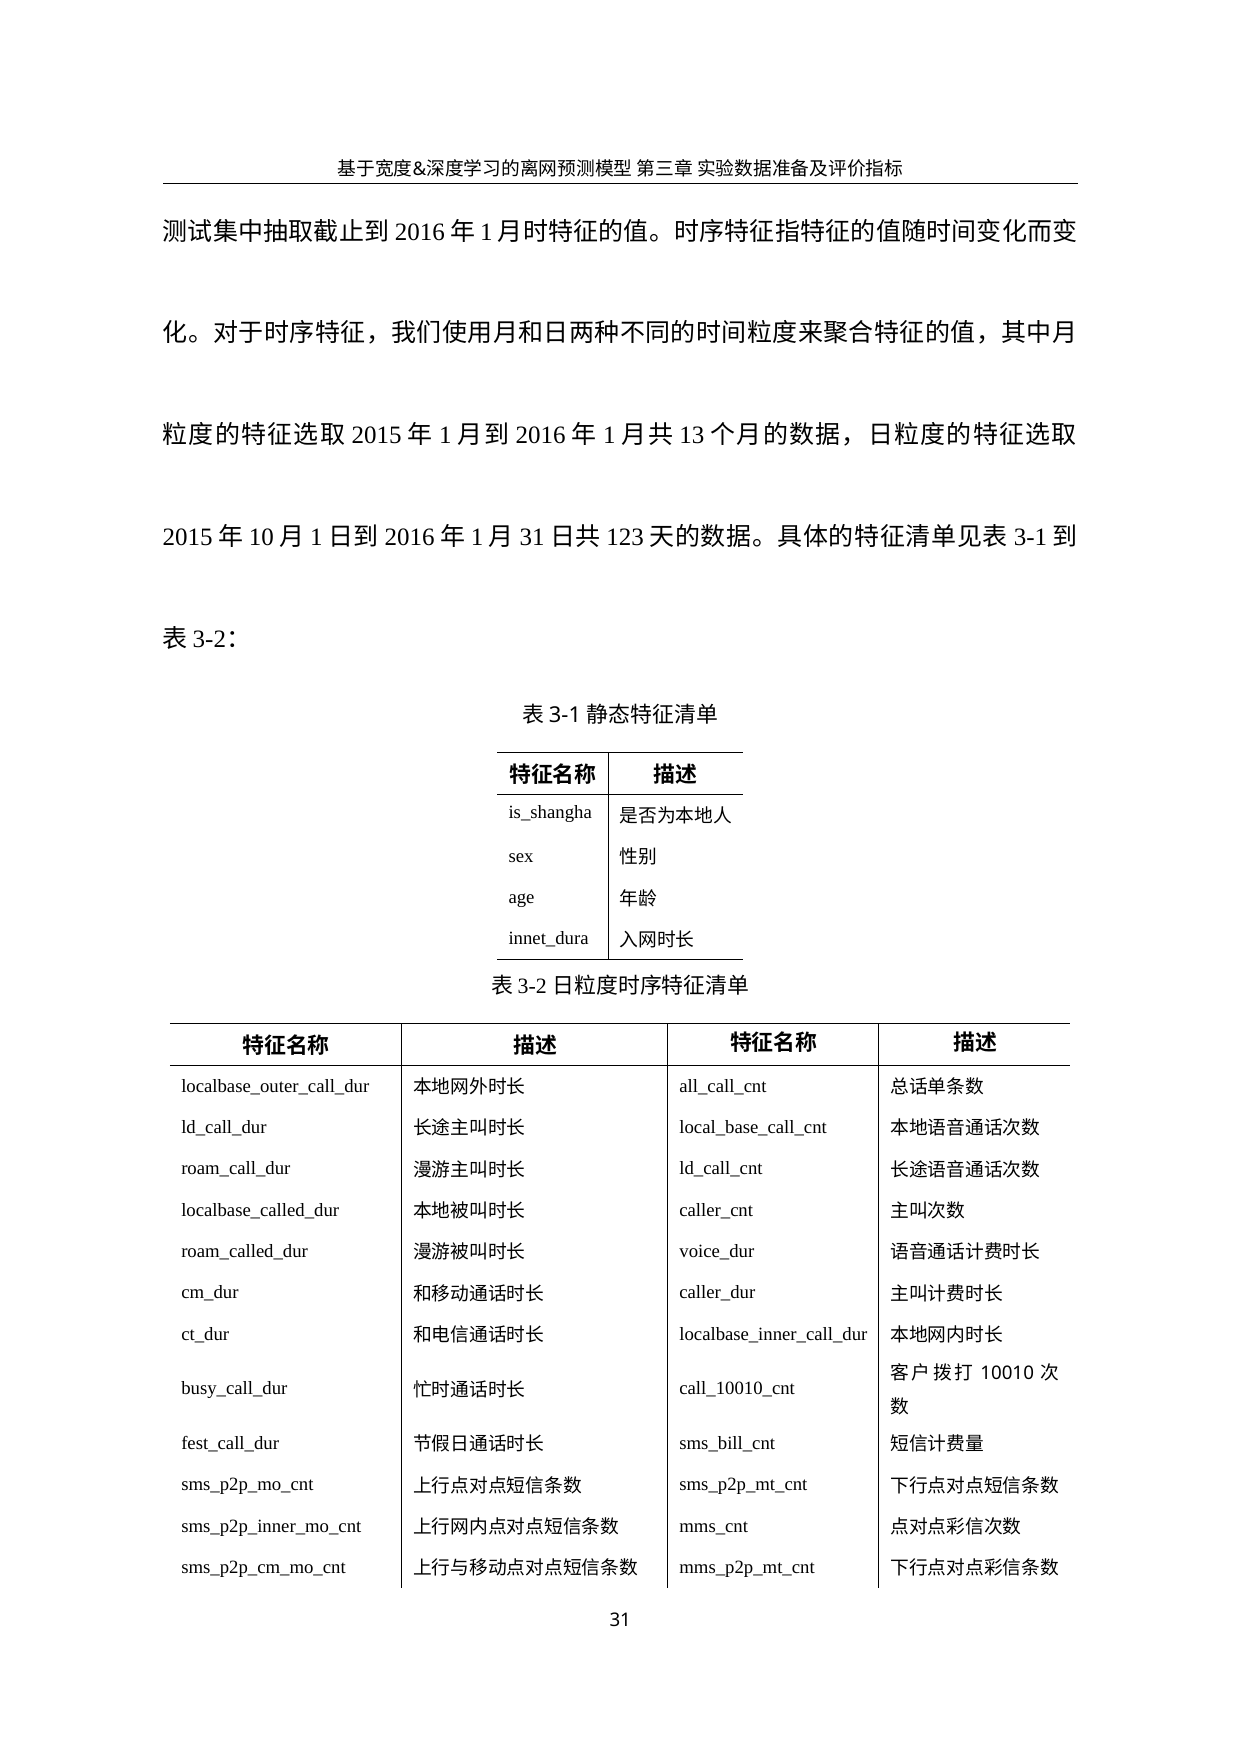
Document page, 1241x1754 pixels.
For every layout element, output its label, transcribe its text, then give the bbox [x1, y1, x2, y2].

table_header 特征名称 [170, 1024, 401, 1064]
table_header 特征名称 [497, 753, 608, 793]
table_cell call_10010_cnt [668, 1354, 878, 1422]
table_cell 年龄 [609, 876, 743, 917]
text 表3-2 日粒度时序特征清单 [162, 967, 1078, 1001]
table_cell 主叫计费时长 [879, 1271, 1070, 1313]
table_cell roam_called_dur [170, 1230, 401, 1271]
table_cell sex [497, 835, 608, 876]
table_cell sms_p2p_inner_mo_cnt [170, 1505, 401, 1546]
table_cell 本地被叫时长 [402, 1189, 667, 1230]
table_cell 本地语音通话次数 [879, 1106, 1070, 1147]
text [162, 195, 1078, 671]
table_cell 下行点对点短信条数 [879, 1463, 1070, 1505]
table_cell 上行与移动点对点短信条数 [402, 1546, 667, 1587]
table_cell 上行网内点对点短信条数 [402, 1505, 667, 1546]
table_cell ld_call_cnt [668, 1147, 878, 1189]
table_cell 和电信通话时长 [402, 1313, 667, 1354]
table_cell innet_dura [497, 918, 608, 959]
table_cell mms_p2p_mt_cnt [668, 1546, 878, 1587]
table_cell roam_call_dur [170, 1147, 401, 1189]
table_cell ld_call_dur [170, 1106, 401, 1147]
table_cell 本地网外时长 [402, 1066, 667, 1106]
table_header 描述 [402, 1024, 667, 1064]
table_cell 主叫次数 [879, 1189, 1070, 1230]
table_cell caller_cnt [668, 1189, 878, 1230]
table_cell 总话单条数 [879, 1066, 1070, 1106]
table_cell 长途主叫时长 [402, 1106, 667, 1147]
table_cell voice_dur [668, 1230, 878, 1271]
table_header 描述 [879, 1024, 1070, 1064]
table_cell mms_cnt [668, 1505, 878, 1546]
table_cell caller_dur [668, 1271, 878, 1313]
table_cell sms_p2p_cm_mo_cnt [170, 1546, 401, 1587]
table_cell age [497, 876, 608, 917]
table_cell 上行点对点短信条数 [402, 1463, 667, 1505]
text 表3-1 静态特征清单 [162, 696, 1078, 729]
table_cell sms_p2p_mt_cnt [668, 1463, 878, 1505]
table_cell 本地网内时长 [879, 1313, 1070, 1354]
table_cell 下行点对点彩信条数 [879, 1546, 1070, 1587]
table_cell 性别 [609, 835, 743, 876]
table_cell 语音通话计费时长 [879, 1230, 1070, 1271]
table_cell fest_call_dur [170, 1422, 401, 1463]
table_cell ct_dur [170, 1313, 401, 1354]
table_cell sms_p2p_mo_cnt [170, 1463, 401, 1505]
table_header 描述 [609, 753, 743, 793]
table_header 特征名称 [668, 1024, 878, 1064]
table_cell 客户拨打10010次数 [879, 1354, 1070, 1422]
table_cell all_call_cnt [668, 1066, 878, 1106]
table_cell local_base_call_cnt [668, 1106, 878, 1147]
table_cell is_shanghai [497, 795, 608, 835]
table_cell 点对点彩信次数 [879, 1505, 1070, 1546]
table_cell 漫游主叫时长 [402, 1147, 667, 1189]
table_cell 入网时长 [609, 918, 743, 959]
table_cell localbase_called_dur [170, 1189, 401, 1230]
table_cell localbase_inner_call_dur [668, 1313, 878, 1354]
table_cell busy_call_dur [170, 1354, 401, 1422]
table_cell 短信计费量 [879, 1422, 1070, 1463]
table_cell 和移动通话时长 [402, 1271, 667, 1313]
table_cell 节假日通话时长 [402, 1422, 667, 1463]
table_cell 是否为本地人 [609, 795, 743, 835]
table_cell 长途语音通话次数 [879, 1147, 1070, 1189]
table_cell 忙时通话时长 [402, 1354, 667, 1422]
table_cell 漫游被叫时长 [402, 1230, 667, 1271]
table_cell cm_dur [170, 1271, 401, 1313]
table_cell localbase_outer_call_dur [170, 1066, 401, 1106]
table_cell sms_bill_cnt [668, 1422, 878, 1463]
